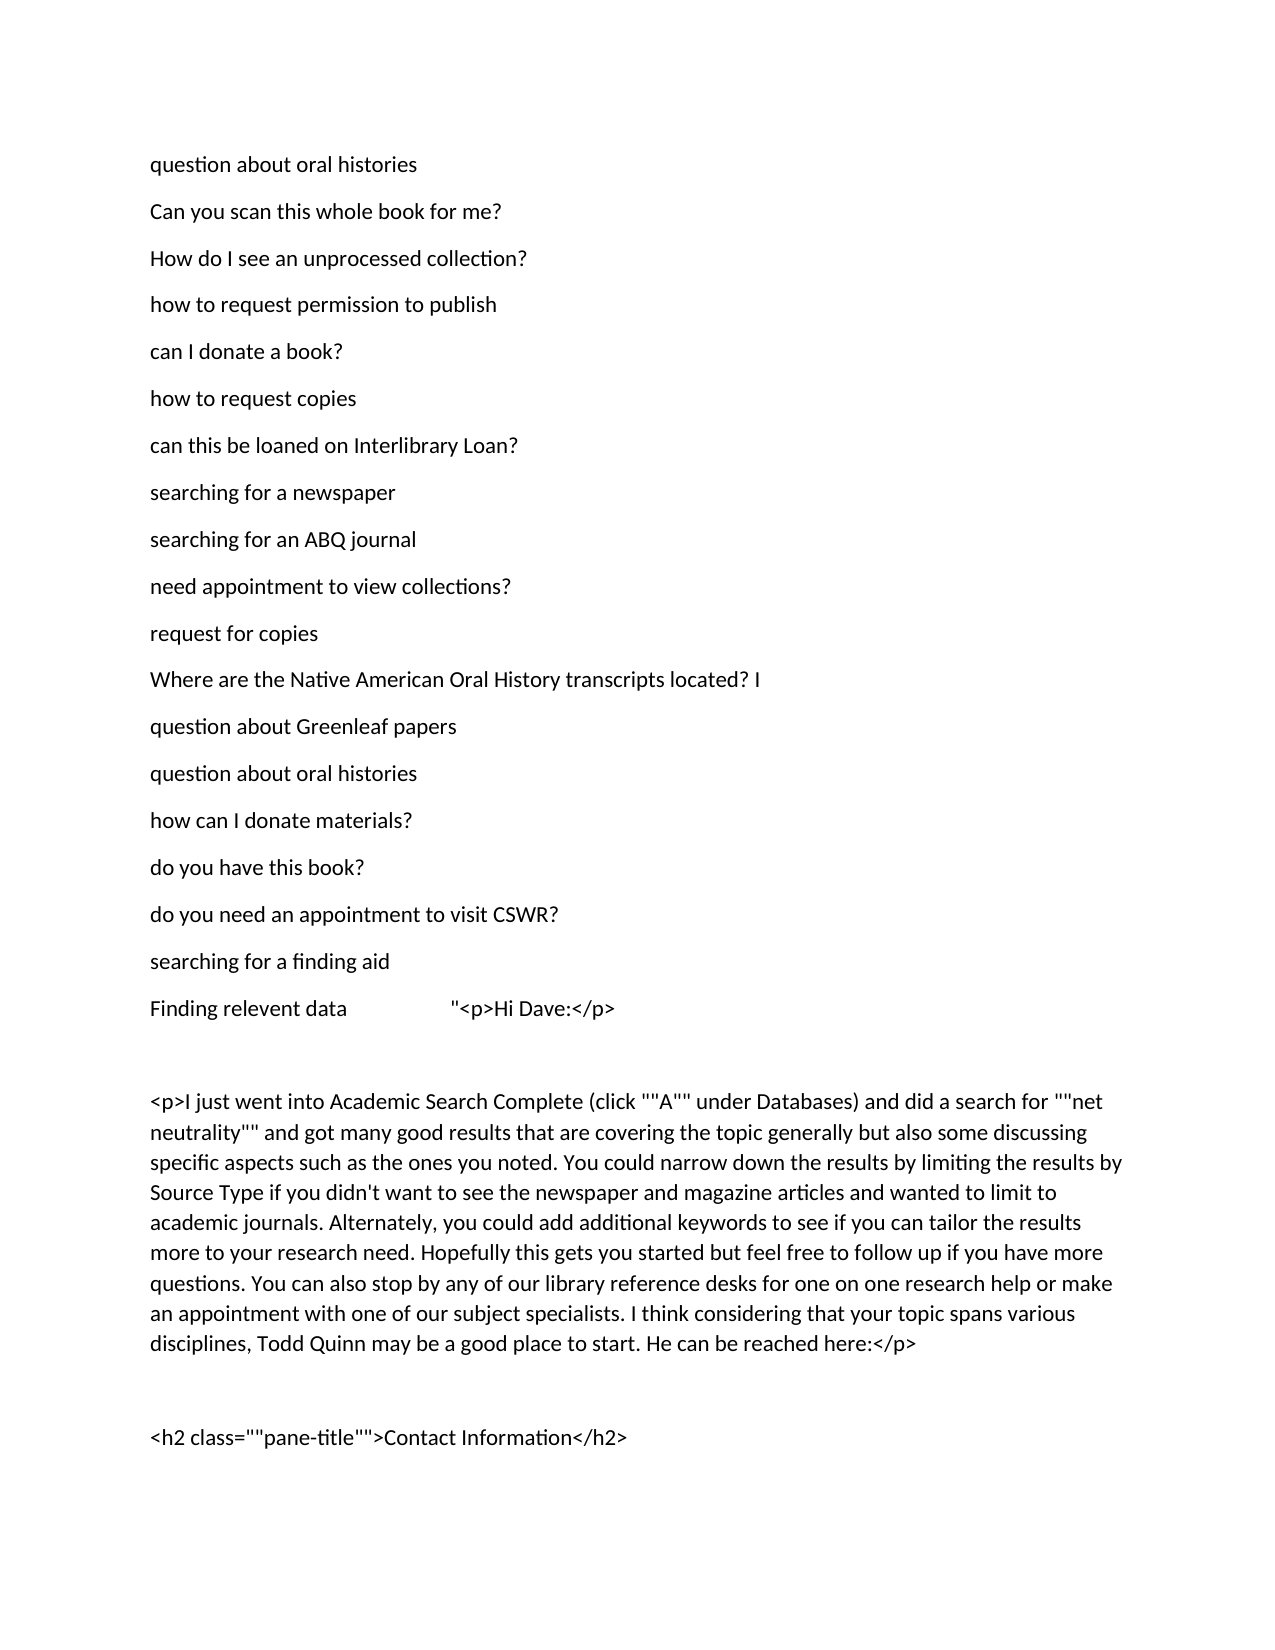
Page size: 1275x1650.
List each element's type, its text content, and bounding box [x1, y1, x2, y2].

text searching for an ABQ journal [150, 525, 1125, 553]
text can I donate a book? [150, 337, 1125, 366]
text Finding relevent data "<p>Hi Dave:</p> [150, 994, 1125, 1022]
text how can I donate materials? [150, 806, 1125, 834]
text question about oral histories [150, 759, 1125, 787]
text request for copies [150, 619, 1125, 647]
text Can you scan this whole book for me? [150, 197, 1125, 225]
text question about Greenleaf papers [150, 712, 1125, 741]
text do you have this book? [150, 853, 1125, 881]
text need appointment to view collections? [150, 572, 1125, 600]
text <h2 class=""pane-title"">Contact Information</h2> [150, 1423, 1125, 1451]
text Where are the Native American Oral History transcripts located? I [150, 666, 1125, 694]
text How do I see an unprocessed collection? [150, 244, 1125, 272]
text how to request permission to publish [150, 291, 1125, 319]
text question about oral histories [150, 150, 1125, 178]
text searching for a finding aid [150, 947, 1125, 975]
text can this be loaned on Interlibrary Loan? [150, 431, 1125, 459]
text searching for a newspaper [150, 478, 1125, 506]
text how to request copies [150, 384, 1125, 412]
text <p>I just went into Academic Search Complete (click ""A"" under Databases) and did a search for ""net neutrality"" and got many good results that are covering the topic generally but also some discussing specific aspects such as the ones you noted. You could narrow down the results by limiting the results by Source Type if you didn't want to see the newspaper and magazine articles and wanted to limit to academic journals. Alternately, you could add additional keywords to see if you can tailor the results more to your research need. Hopefully this gets you started but feel free to follow up if you have more questions. You can also stop by any of our library reference desks for one on one research help or make an appointment with one of our subject specialists. I think considering that your topic spans various disciplines, Todd Quinn may be a good place to start. He can be reached here:</p> [150, 1087, 1125, 1357]
text do you need an appointment to visit CSWR? [150, 900, 1125, 928]
